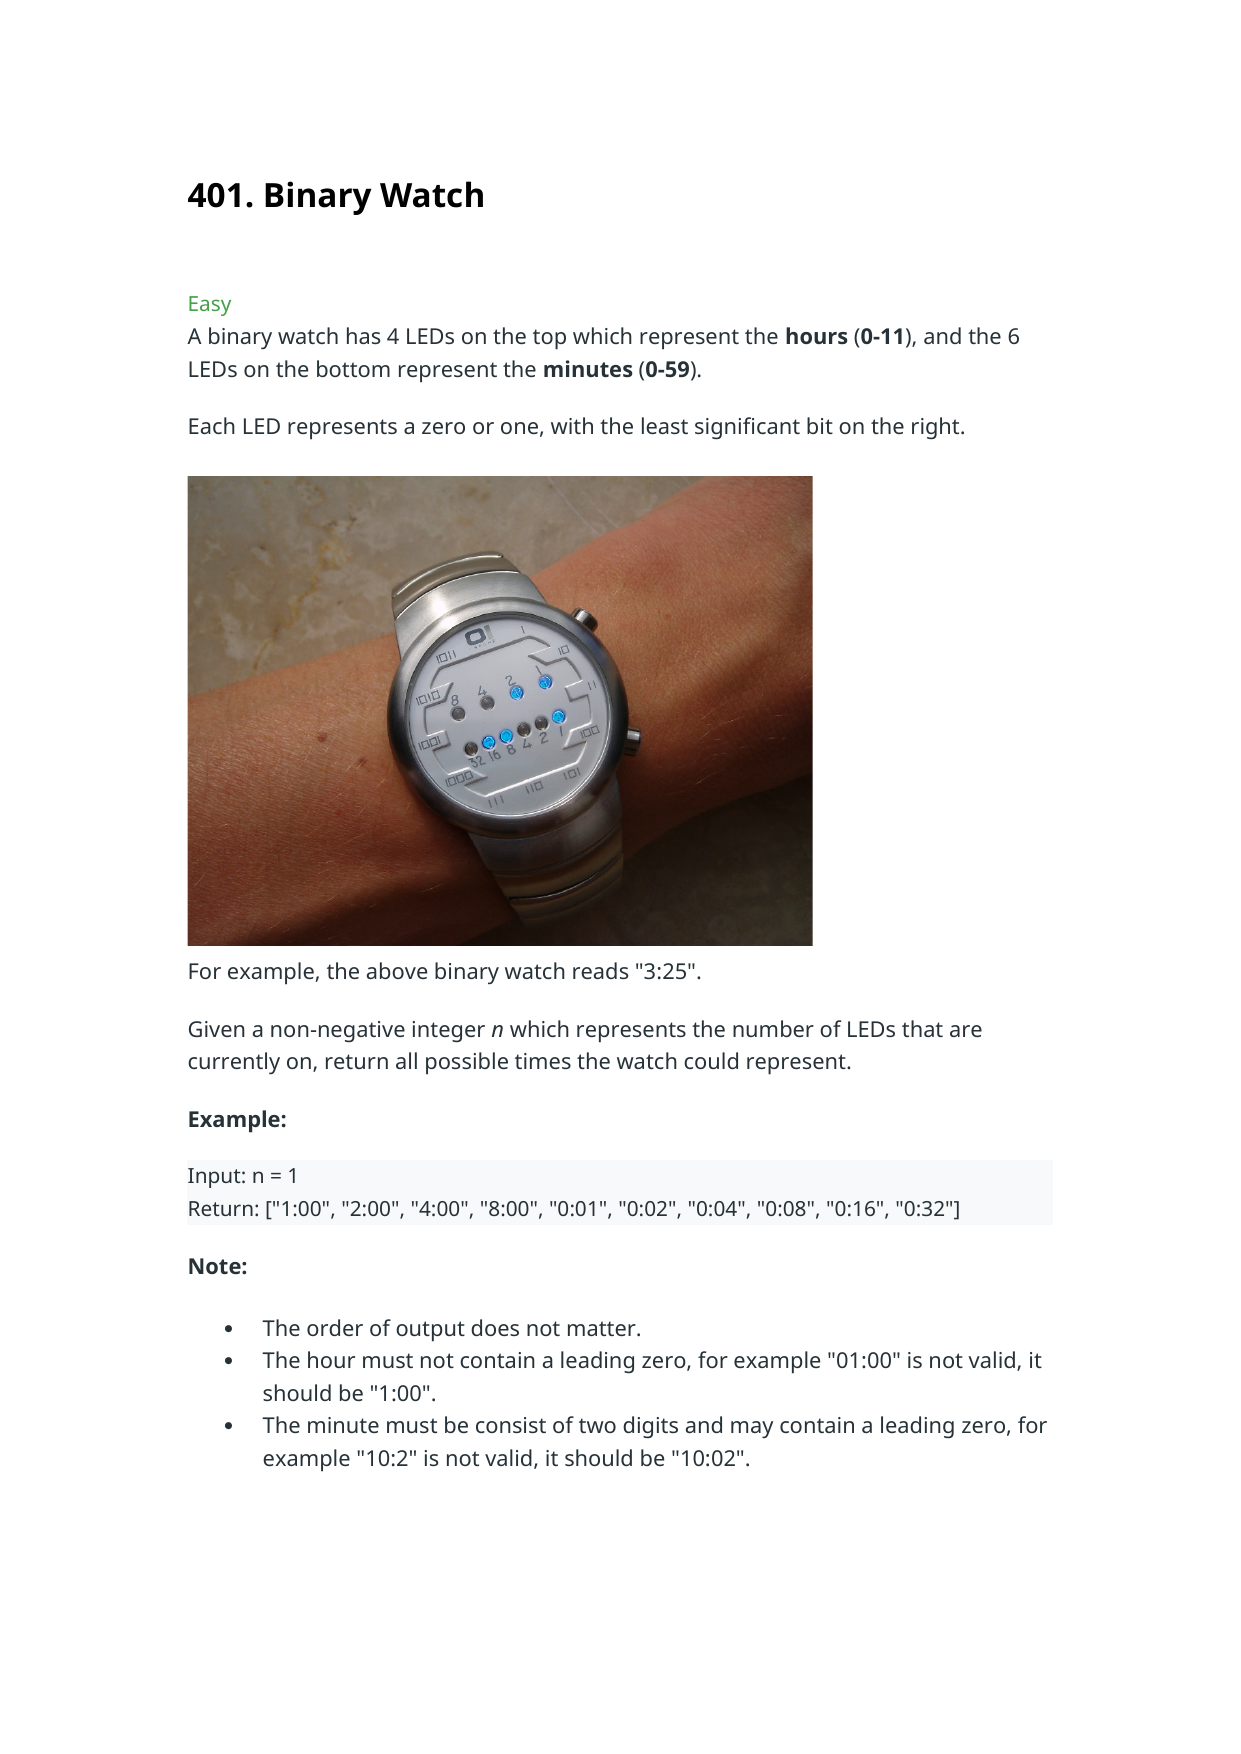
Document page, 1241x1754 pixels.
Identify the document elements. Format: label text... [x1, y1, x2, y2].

list The minute must be consist of two digits and may contain a leading zero, for example "10:2" is not valid, it should be "10:02". [225, 1409, 1053, 1474]
subtitle 401. Binary Watch [187, 162, 1053, 227]
text Easy [187, 287, 1053, 320]
text Given a non-negative integer n which represents the number of LEDs that are currently on, return all possible times the watch could represent. [187, 1012, 1053, 1077]
text For example, the above binary watch reads "3:25". [187, 955, 1053, 987]
picture [187, 476, 813, 946]
text A binary watch has 4 LEDs on the top which represent the hours (0-11), and the 6 LEDs on the bottom represent the minutes (0-59). [187, 320, 1053, 385]
text Input: n = 1 Return: ["1:00", "2:00", "4:00", "8:00", "0:01", "0:02", "0:04", "0:08", "0:16", "0:32"] [187, 1160, 1053, 1225]
list The hour must not contain a leading zero, for example "01:00" is not valid, it should be "1:00". [225, 1344, 1053, 1409]
text Each LED represents a zero or one, with the least significant bit on the right. [187, 410, 1053, 442]
text Example: [187, 1102, 1053, 1135]
list The order of output does not matter. [225, 1311, 1053, 1344]
text Note: [187, 1250, 1053, 1282]
